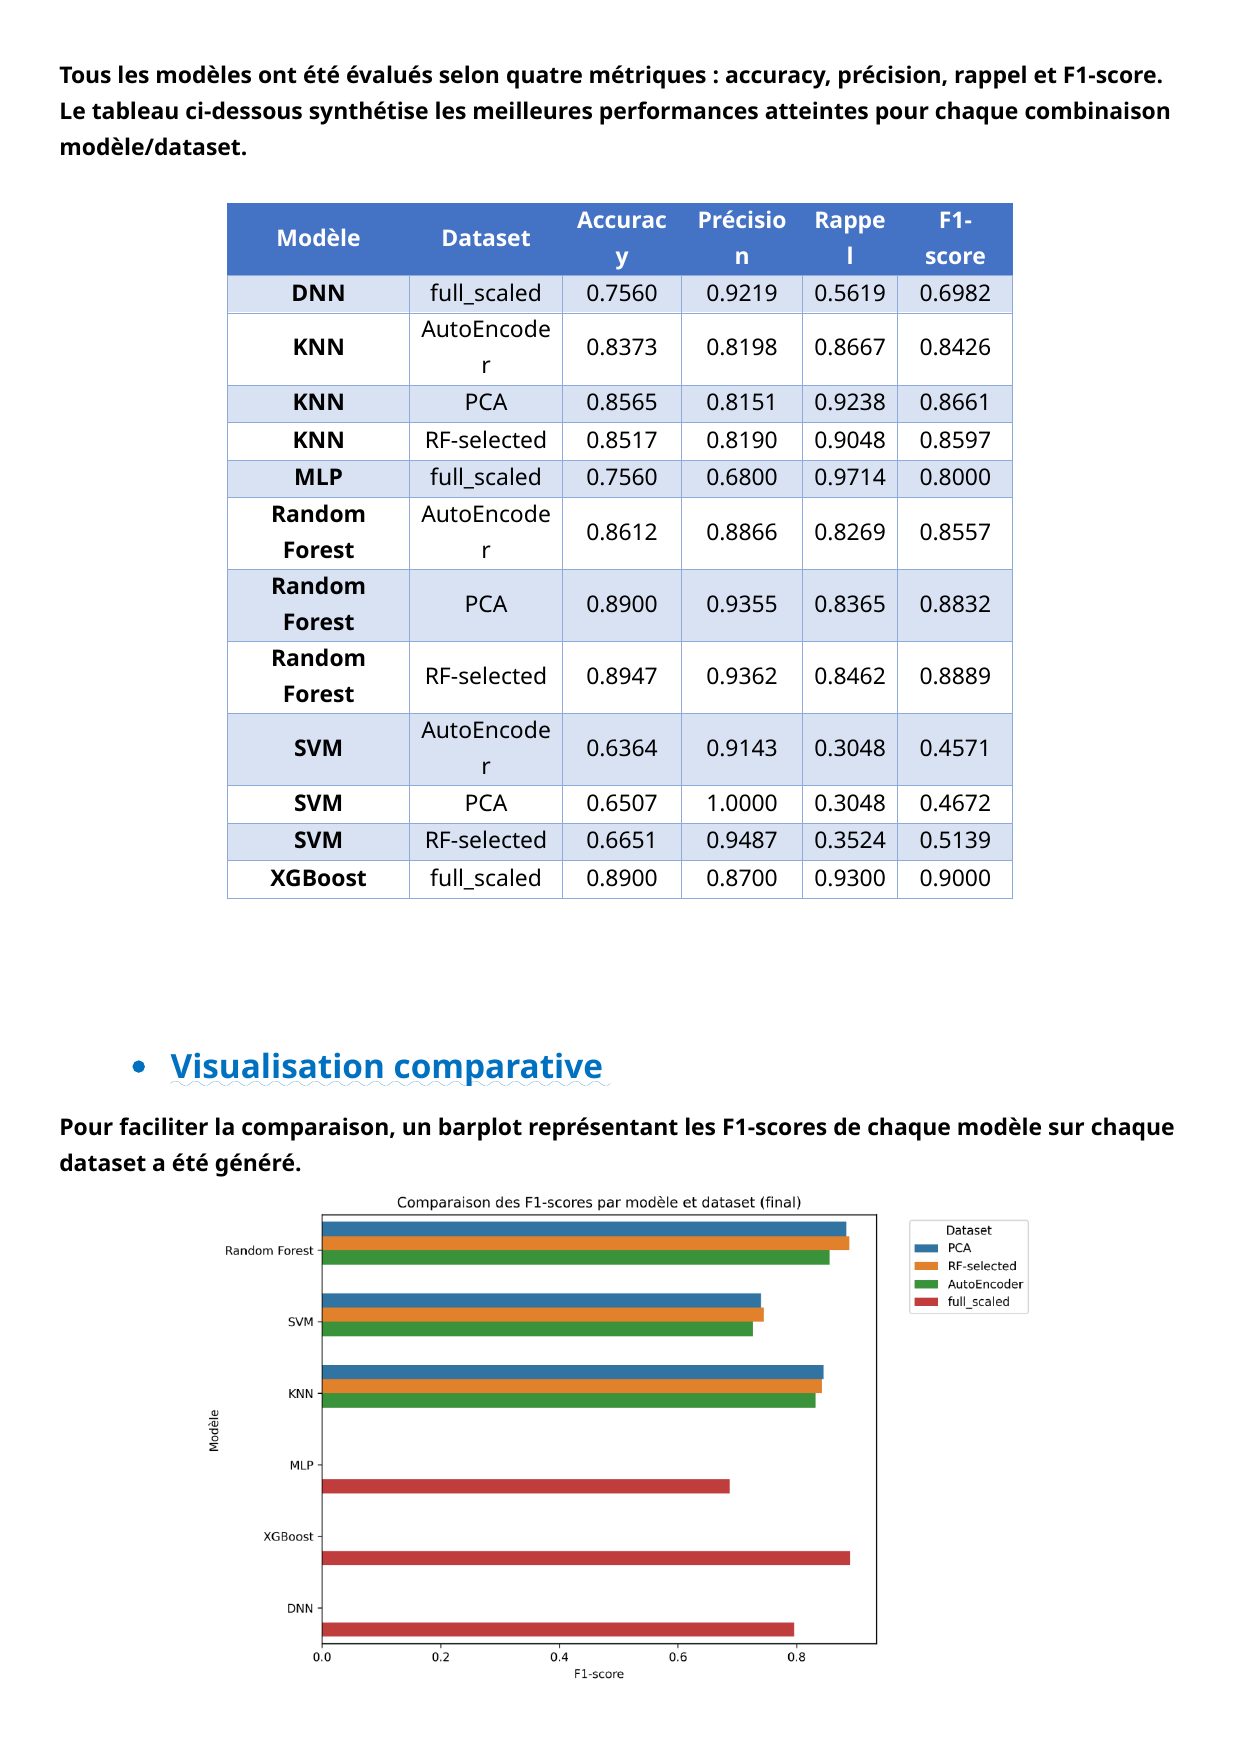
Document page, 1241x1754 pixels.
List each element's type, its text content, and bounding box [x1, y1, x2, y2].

table_cell MLP [228, 461, 409, 497]
table_cell Random Forest [228, 498, 409, 569]
table_cell 0.6651 [563, 824, 681, 860]
table_cell 0.9143 [682, 714, 802, 785]
table_cell 0.6364 [563, 714, 681, 785]
table_cell 0.9362 [682, 642, 802, 713]
table_cell 0.9000 [898, 861, 1012, 898]
table_header Modèle [228, 204, 409, 275]
table_cell RF-selected [410, 642, 562, 713]
table_cell 0.9219 [682, 276, 802, 312]
table_cell RF-selected [410, 423, 562, 459]
table_cell 0.9238 [803, 386, 897, 422]
table_cell 0.8900 [563, 861, 681, 898]
table_cell 0.6507 [563, 786, 681, 823]
table_header Précision [682, 204, 802, 275]
text Tous les modèles ont été évalués selon quatre métriques : accuracy, précision, rappel et F1-score. Le tableau ci-dessous synthétise les meilleures performances atteintes pour chaque combinaison modèle/dataset. [59, 59, 1181, 162]
table_cell full_scaled [410, 461, 562, 497]
table_cell PCA [410, 386, 562, 422]
table_cell 0.8517 [563, 423, 681, 459]
table_cell 0.8151 [682, 386, 802, 422]
table_cell 0.8700 [682, 861, 802, 898]
table_cell 0.9487 [682, 824, 802, 860]
picture [195, 1182, 1045, 1693]
table_cell 0.8198 [682, 314, 802, 384]
table_cell 0.6982 [898, 276, 1012, 312]
table_cell KNN [228, 314, 409, 384]
table_cell AutoEncoder [410, 314, 562, 384]
table_cell AutoEncoder [410, 714, 562, 785]
text Pour faciliter la comparaison, un barplot représentant les F1-scores de chaque modèle sur chaque dataset a été généré. [59, 1111, 1181, 1178]
table_cell 0.8426 [898, 314, 1012, 384]
table_cell full_scaled [410, 861, 562, 898]
table_cell 0.4571 [898, 714, 1012, 785]
table_cell 0.3048 [803, 714, 897, 785]
table_cell KNN [228, 386, 409, 422]
table_cell 0.8269 [803, 498, 897, 569]
table_cell 0.5139 [898, 824, 1012, 860]
table_cell SVM [228, 786, 409, 823]
table_cell 0.9048 [803, 423, 897, 459]
table_cell 0.8612 [563, 498, 681, 569]
table_cell 0.8661 [898, 386, 1012, 422]
table_cell 0.5619 [803, 276, 897, 312]
table_cell AutoEncoder [410, 498, 562, 569]
table_cell 0.7560 [563, 461, 681, 497]
table_cell XGBoost [228, 861, 409, 898]
table_header Rappel [803, 204, 897, 275]
table_header Dataset [410, 204, 562, 275]
table_cell SVM [228, 824, 409, 860]
table_header F1-score [898, 204, 1012, 275]
table_header Accuracy [563, 204, 681, 275]
table_cell 0.3524 [803, 824, 897, 860]
table_cell 1.0000 [682, 786, 802, 823]
list Visualisation comparative [133, 1043, 1181, 1088]
table_cell 0.8667 [803, 314, 897, 384]
table_cell 0.9714 [803, 461, 897, 497]
table_cell 0.8365 [803, 570, 897, 641]
table_cell 0.3048 [803, 786, 897, 823]
table_cell 0.9355 [682, 570, 802, 641]
table_cell PCA [410, 786, 562, 823]
table_cell 0.8373 [563, 314, 681, 384]
table_cell 0.8947 [563, 642, 681, 713]
table_cell Random Forest [228, 642, 409, 713]
table_cell 0.8557 [898, 498, 1012, 569]
table_cell 0.6800 [682, 461, 802, 497]
table_cell 0.7560 [563, 276, 681, 312]
table_cell KNN [228, 423, 409, 459]
table_cell PCA [410, 570, 562, 641]
table_cell 0.4672 [898, 786, 1012, 823]
table_cell Random Forest [228, 570, 409, 641]
table_cell 0.8565 [563, 386, 681, 422]
table_cell full_scaled [410, 276, 562, 312]
table_cell 0.8462 [803, 642, 897, 713]
table_cell DNN [228, 276, 409, 312]
table_cell 0.8866 [682, 498, 802, 569]
table_cell 0.8900 [563, 570, 681, 641]
table_cell 0.8190 [682, 423, 802, 459]
table_cell 0.8889 [898, 642, 1012, 713]
table_cell 0.8597 [898, 423, 1012, 459]
table_cell 0.8832 [898, 570, 1012, 641]
table_cell SVM [228, 714, 409, 785]
table_cell 0.9300 [803, 861, 897, 898]
table_cell RF-selected [410, 824, 562, 860]
table_cell 0.8000 [898, 461, 1012, 497]
